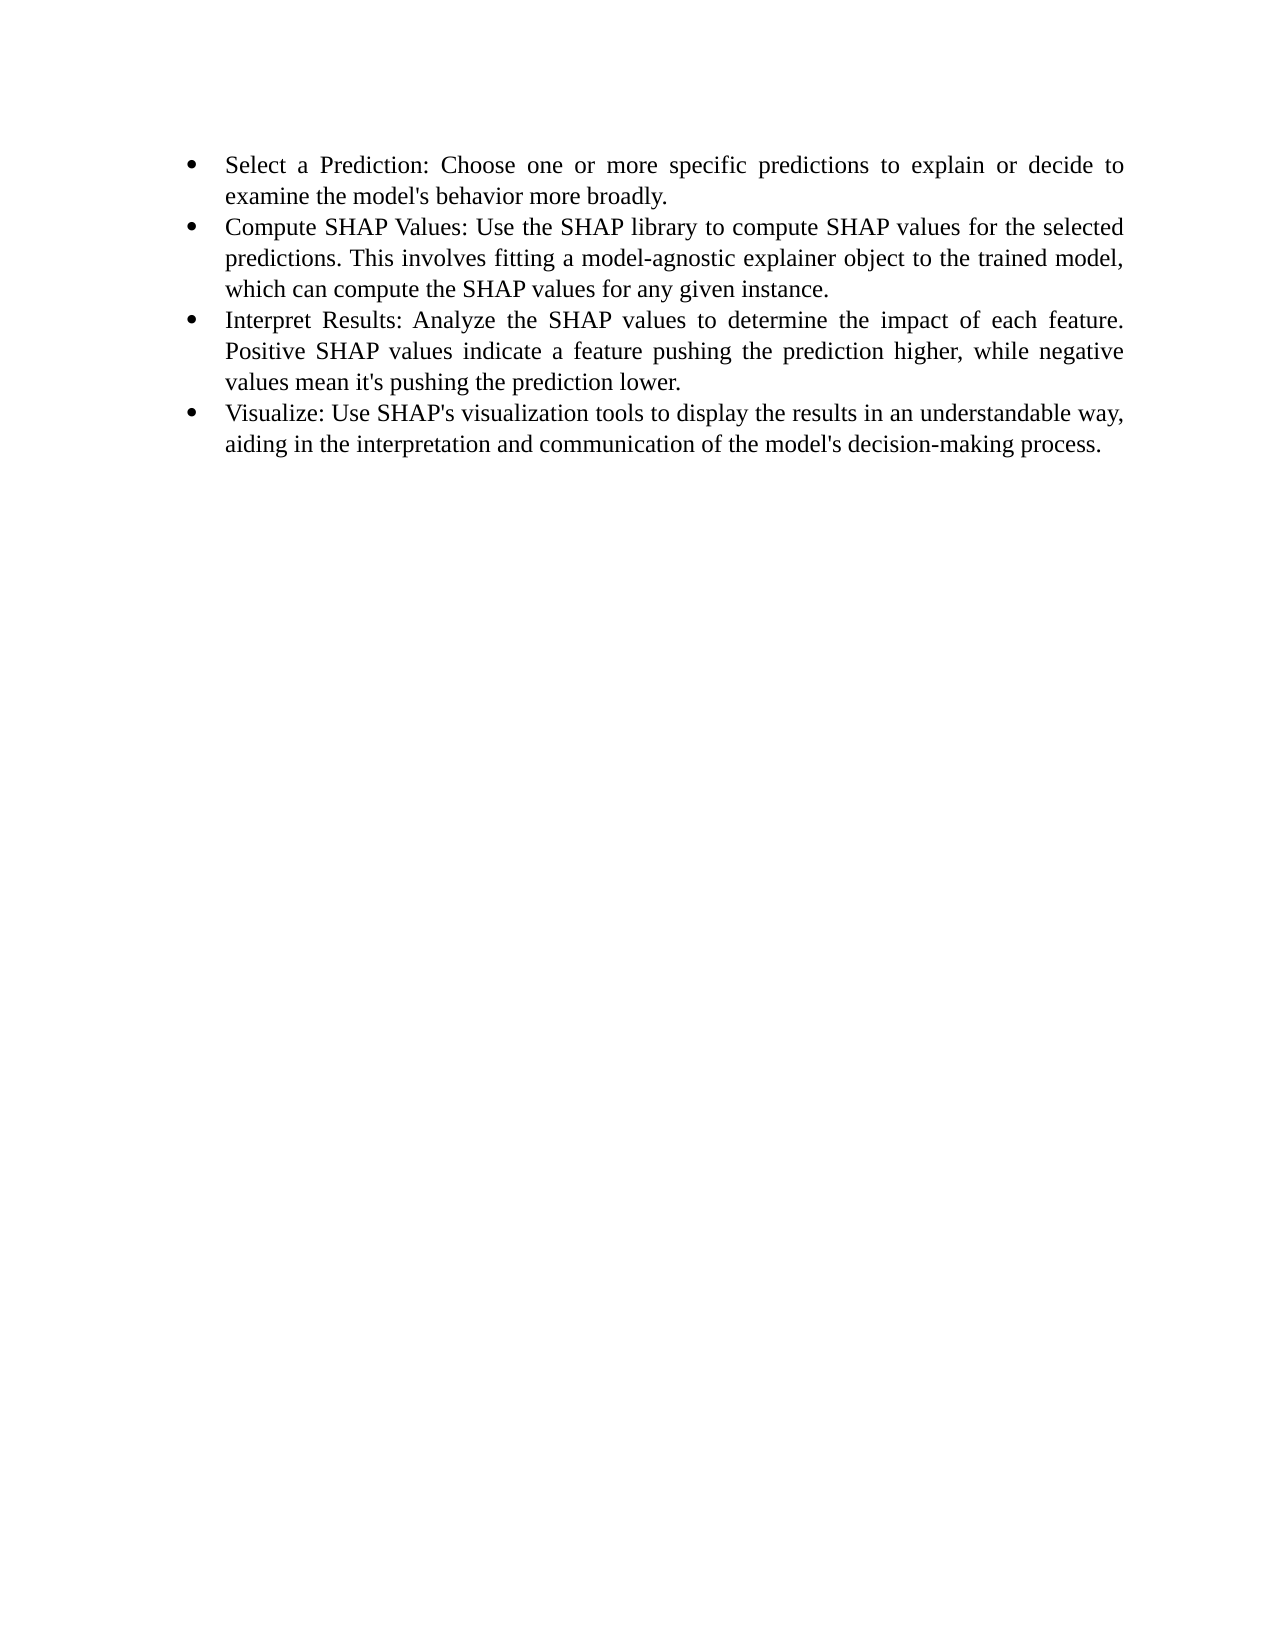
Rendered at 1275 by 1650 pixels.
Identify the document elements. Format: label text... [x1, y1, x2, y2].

list Visualize: Use SHAP's visualization tools to display the results in an understandable way, aiding in the interpretation and communication of the model's decision-making process. [187, 398, 1125, 458]
list Select a Prediction: Choose one or more specific predictions to explain or decide to examine the model's behavior more broadly. [187, 150, 1125, 210]
list Interpret Results: Analyze the SHAP values to determine the impact of each feature. Positive SHAP values indicate a feature pushing the prediction higher, while negative values mean it's pushing the prediction lower. [187, 305, 1125, 396]
list Compute SHAP Values: Use the SHAP library to compute SHAP values for the selected predictions. This involves fitting a model-agnostic explainer object to the trained model, which can compute the SHAP values for any given instance. [187, 212, 1125, 303]
